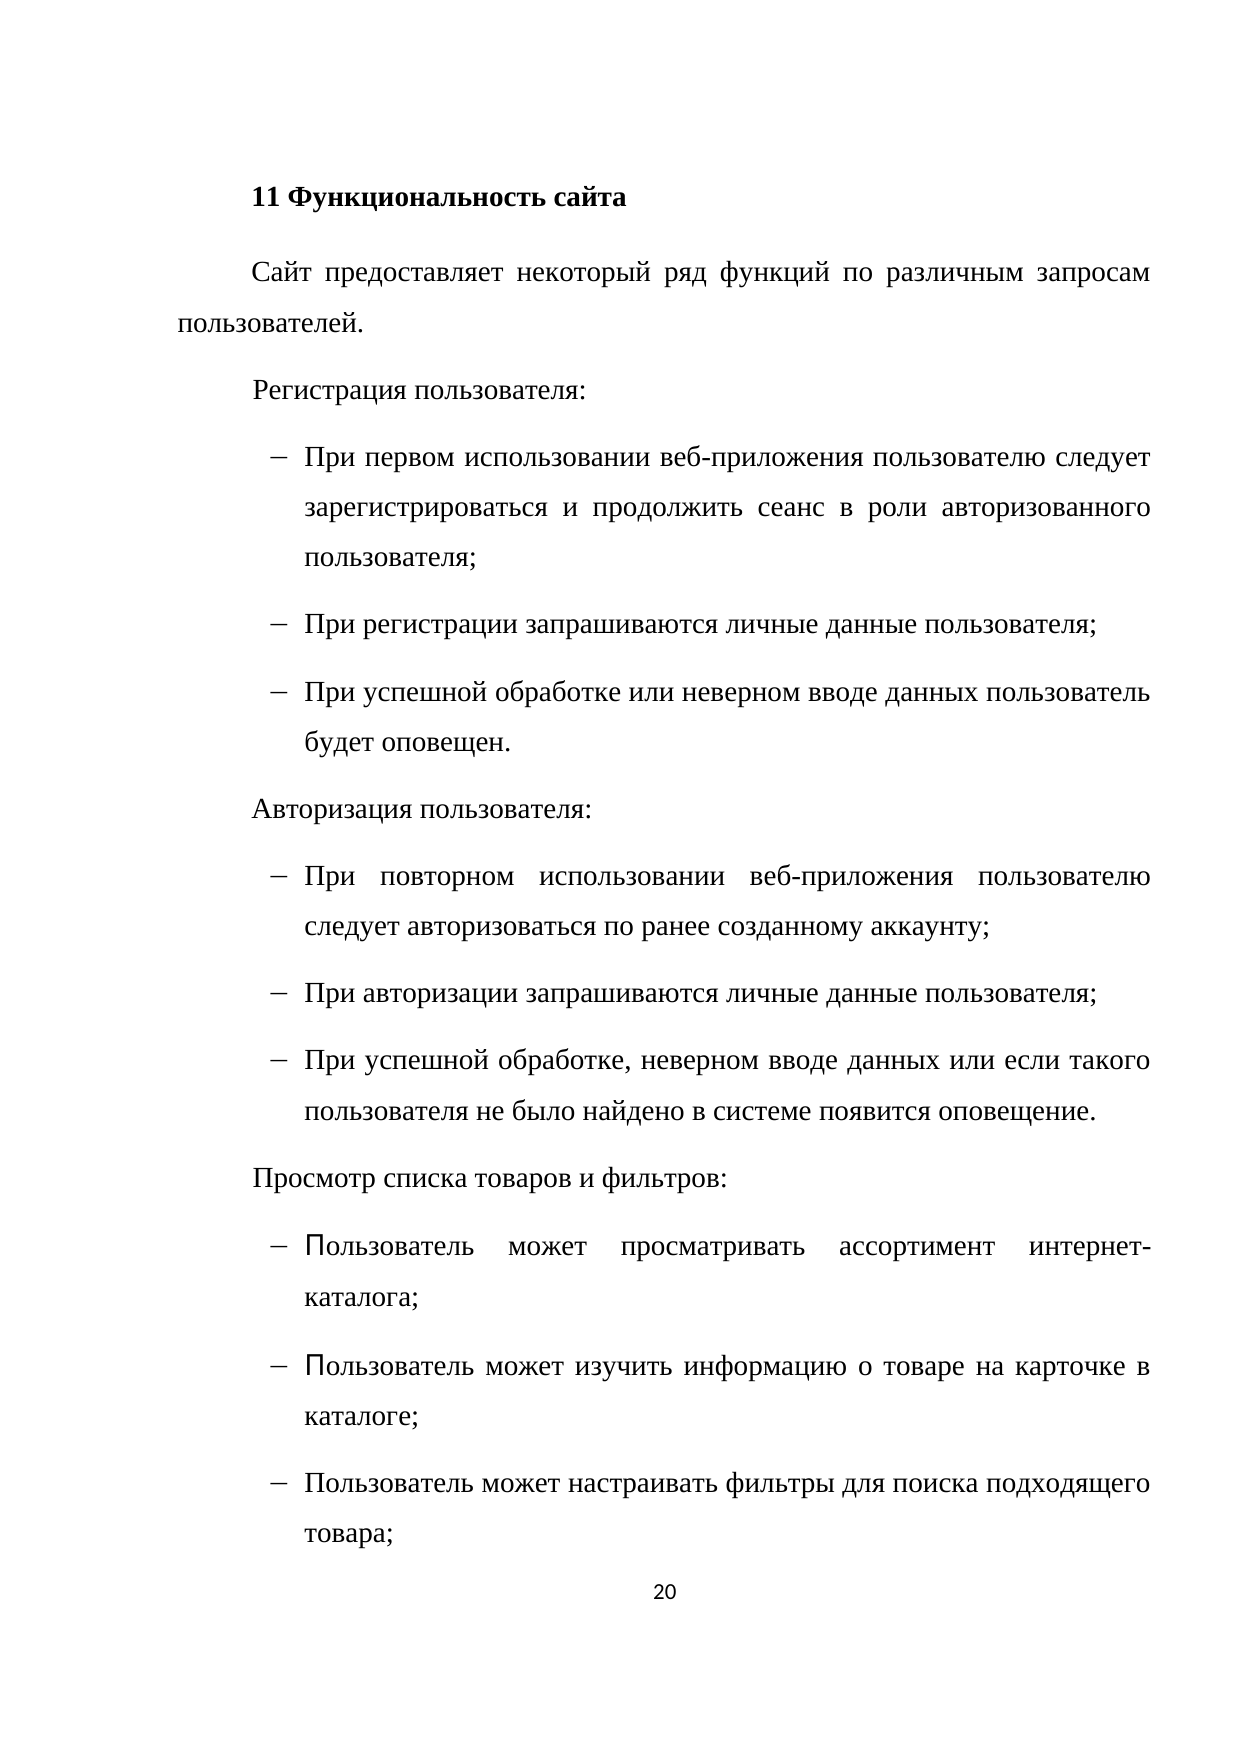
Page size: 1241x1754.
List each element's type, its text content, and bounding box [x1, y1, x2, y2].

text Пользователь может настраивать фильтры для поиска подходящего товара; [267, 1465, 1152, 1549]
text При авторизации запрашиваются личные данные пользователя; [267, 975, 1152, 1009]
text Авторизация пользователя: [177, 791, 1152, 824]
text При успешной обработке, неверном вводе данных или если такого пользователя не было найдено в системе появится оповещение. [267, 1042, 1152, 1126]
text Функциональность сайта [177, 179, 1152, 213]
list Регистрация пользователя: [252, 372, 1152, 405]
text При регистрации запрашиваются личные данные пользователя; [267, 607, 1152, 640]
text Пользователь может просматривать ассортимент интернет-каталога; [267, 1227, 1152, 1312]
list Просмотр списка товаров и фильтров: [252, 1160, 1152, 1193]
text При успешной обработке или неверном вводе данных пользователь будет оповещен. [267, 674, 1152, 758]
text При повторном использовании веб-приложения пользователю следует авторизоваться по ранее созданному аккаунту; [267, 858, 1152, 942]
text При первом использовании веб-приложения пользователю следует зарегистрироваться и продолжить сеанс в роли авторизованного пользователя; [267, 439, 1152, 573]
text Пользователь может изучить информацию о товаре на карточке в каталоге; [267, 1346, 1152, 1432]
text Сайт предоставляет некоторый ряд функций по различным запросам пользователей. [177, 254, 1152, 338]
